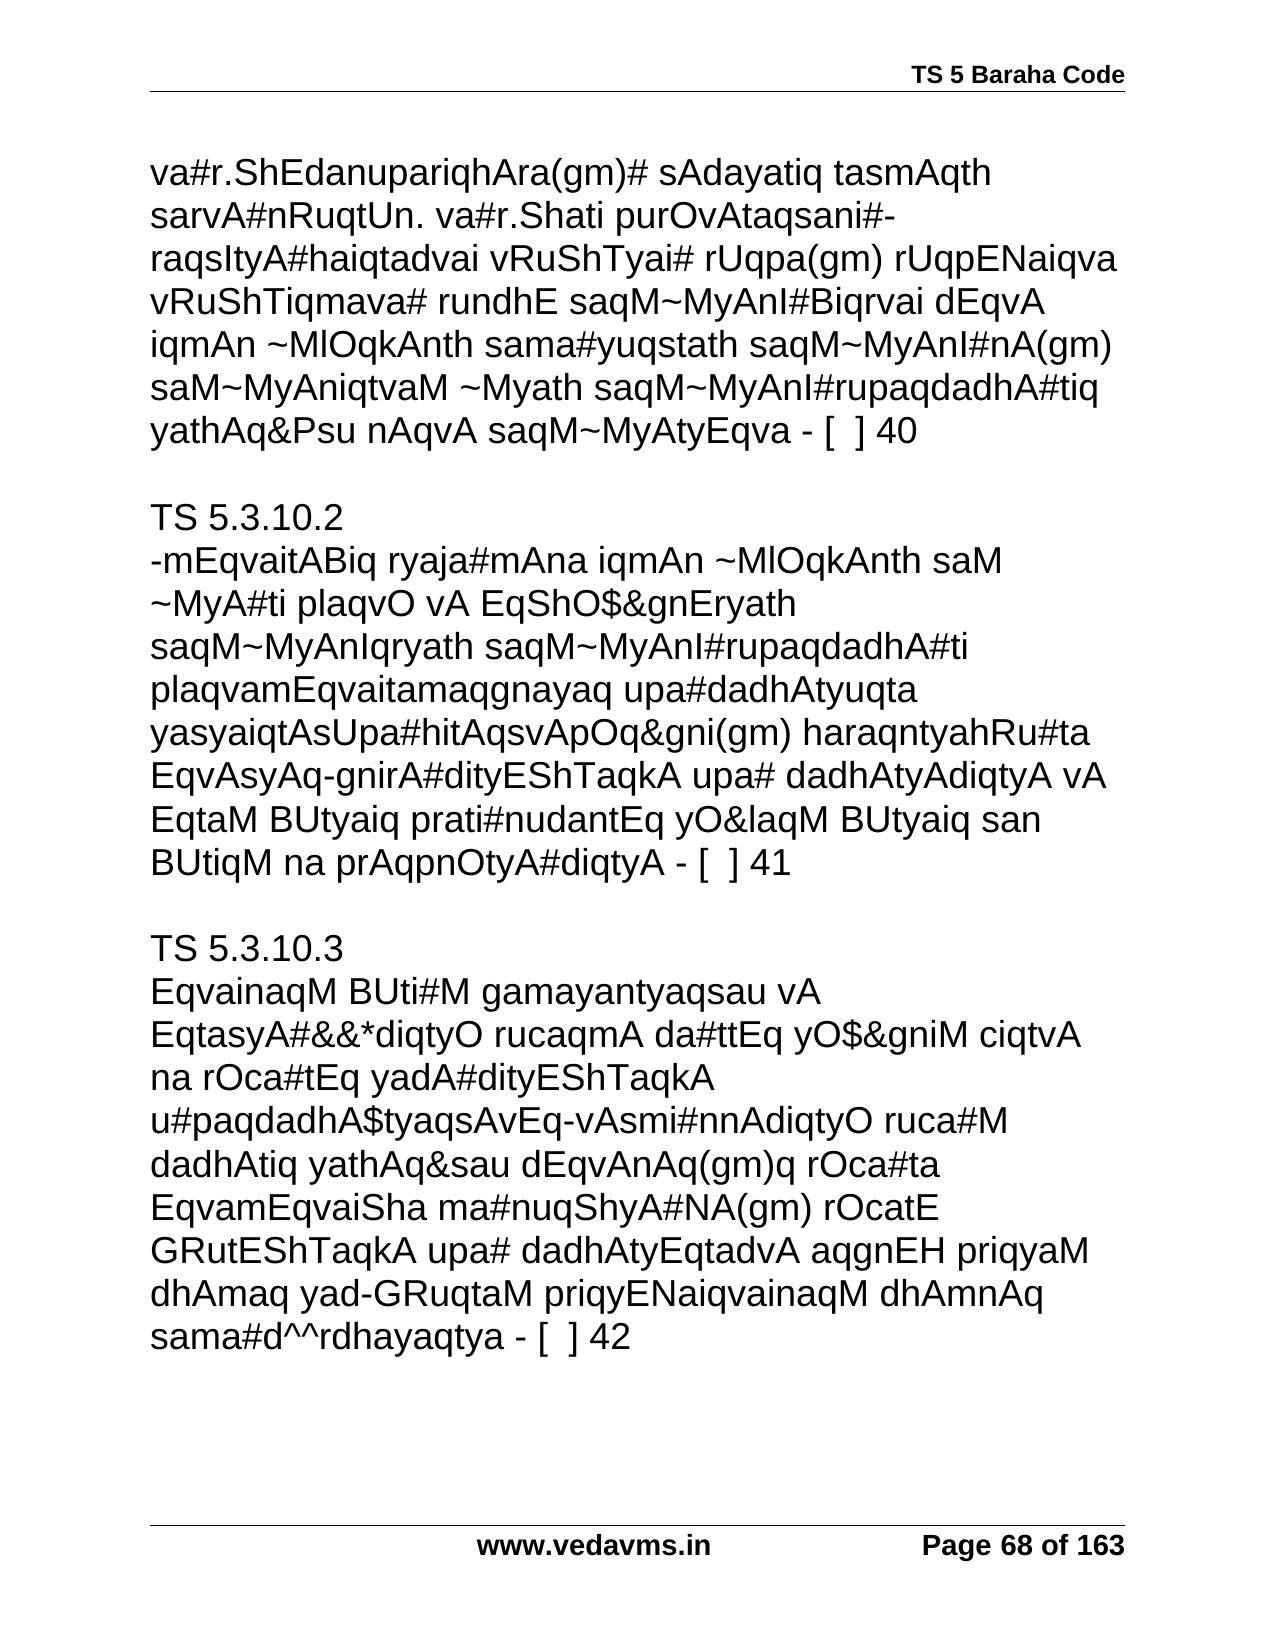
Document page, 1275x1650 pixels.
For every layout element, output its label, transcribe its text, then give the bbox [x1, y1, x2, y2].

text TS 5.3.10.3 [150, 926, 1125, 969]
text va#r.ShEdanupariqhAra(gm)# sAdayatiq tasmAqth sarvA#nRuqtUn. va#r.Shati purOvAtaqsani#-raqsItyA#haiqtadvai vRuShTyai# rUqpa(gm) rUqpENaiqva vRuShTiqmava# rundhE saqM~MyAnI#Biqrvai dEqvA iqmAn ~MlOqkAnth sama#yuqstath saqM~MyAnI#nA(gm) saM~MyAniqtvaM ~Myath saqM~MyAnI#rupaqdadhA#tiq yathAq&Psu nAqvA saqM~MyAtyEqva - [ ] 40 [150, 150, 1125, 452]
text TS 5.3.10.2 [150, 495, 1125, 538]
text -mEqvaitABiq ryaja#mAna iqmAn ~MlOqkAnth saM ~MyA#ti plaqvO vA EqShO$&gnEryath saqM~MyAnIqryath saqM~MyAnI#rupaqdadhA#ti plaqvamEqvaitamaqgnayaq upa#dadhAtyuqta yasyaiqtAsUpa#hitAqsvApOq&gni(gm) haraqntyahRu#ta EqvAsyAq-gnirA#dityEShTaqkA upa# dadhAtyAdiqtyA vA EqtaM BUtyaiq prati#nudantEq yO&laqM BUtyaiq san BUtiqM na prAqpnOtyA#diqtyA - [ ] 41 [150, 538, 1125, 883]
text EqvainaqM BUti#M gamayantyaqsau vA EqtasyA#&&*diqtyO rucaqmA da#ttEq yO$&gniM ciqtvA na rOca#tEq yadA#dityEShTaqkA u#paqdadhA$tyaqsAvEq-vAsmi#nnAdiqtyO ruca#M dadhAtiq yathAq&sau dEqvAnAq(gm)q rOca#ta EqvamEqvaiSha ma#nuqShyA#NA(gm) rOcatE GRutEShTaqkA upa# dadhAtyEqtadvA aqgnEH priqyaM dhAmaq yad-GRuqtaM priqyENaiqvainaqM dhAmnAq sama#d^^rdhayaqtya - [ ] 42 [150, 969, 1125, 1357]
